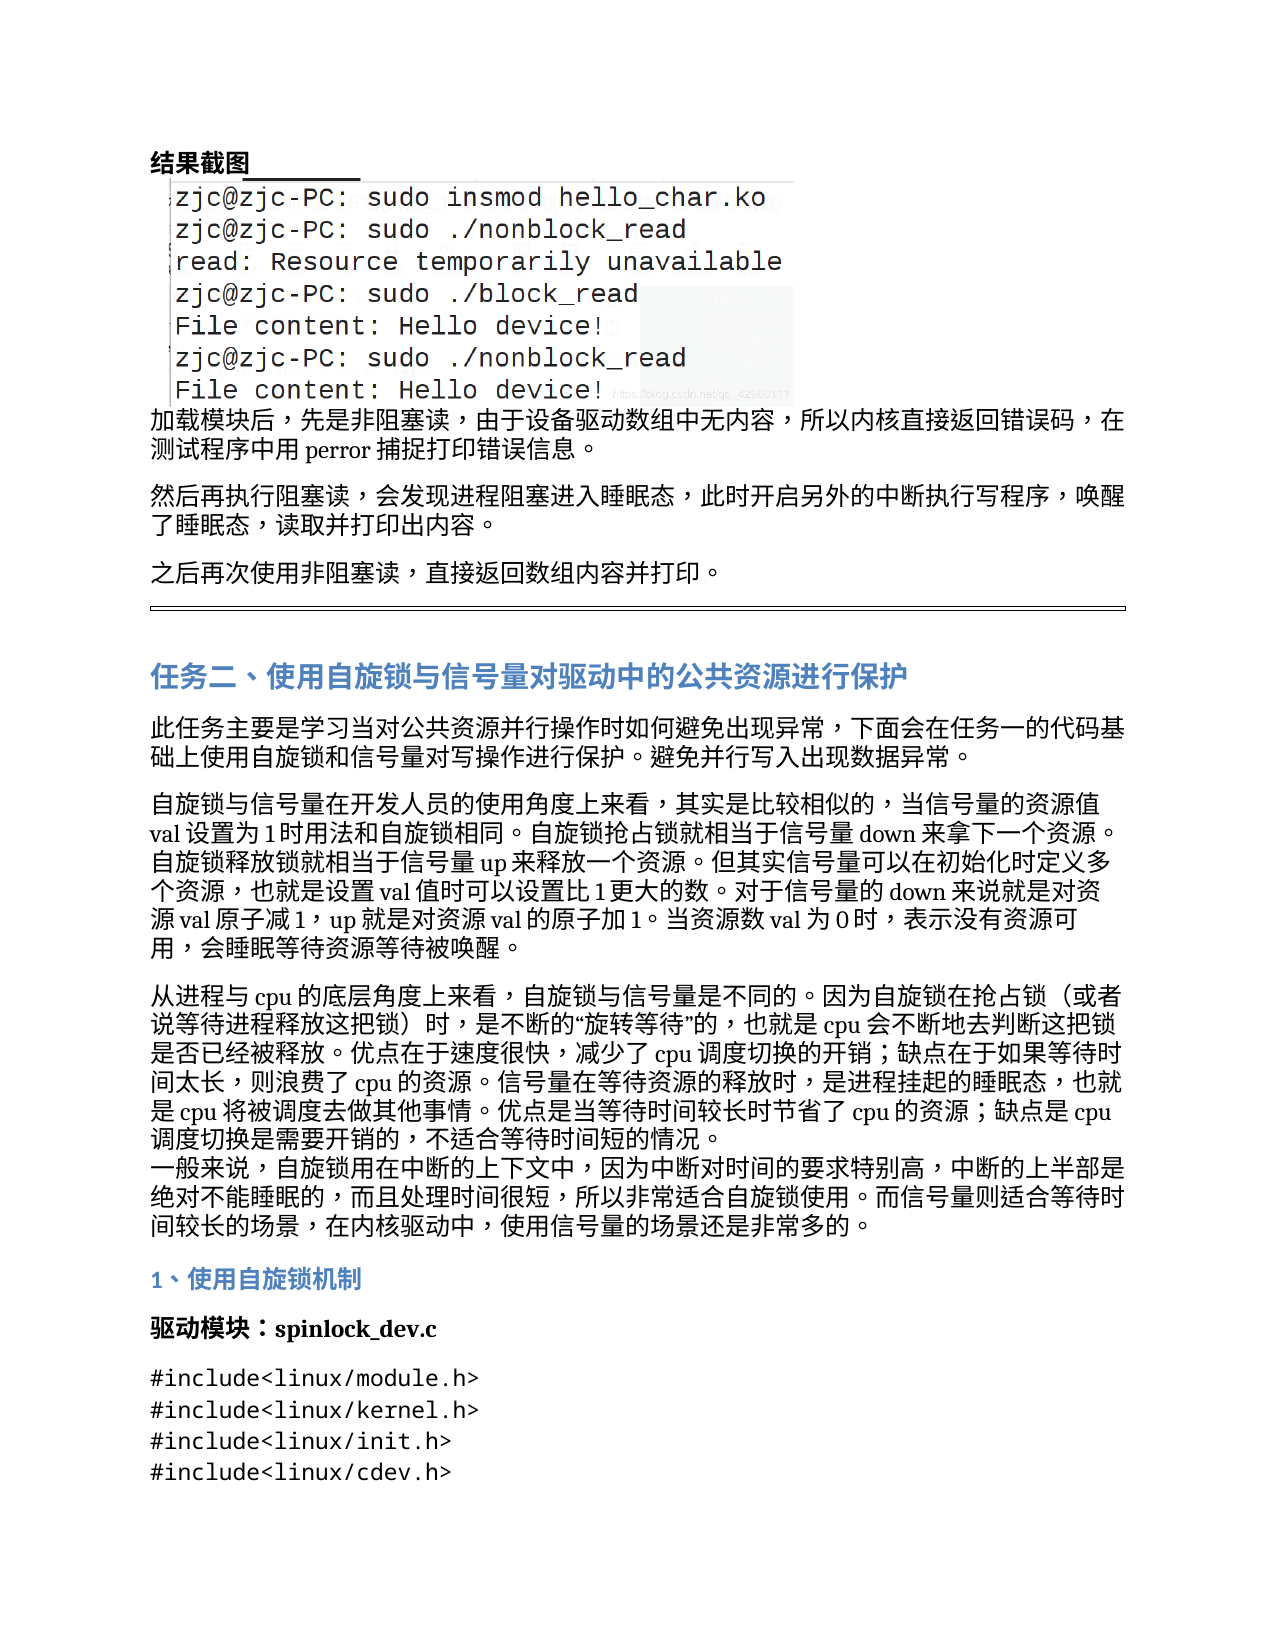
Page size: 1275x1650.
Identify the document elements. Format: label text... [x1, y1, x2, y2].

text 之后再次使用非阻塞读，直接返回数组内容并打印。 [150, 559, 1125, 588]
text 此任务主要是学习当对公共资源并行操作时如何避免出现异常，下面会在任务一的代码基础上使用自旋锁和信号量对写操作进行保护。避免并行写入出现数据异常。 [150, 715, 1125, 772]
text 驱动模块：spinlock_dev.c [150, 1315, 1125, 1344]
picture [168, 178, 794, 407]
text 自旋锁与信号量在开发人员的使用角度上来看，其实是比较相似的，当信号量的资源值val设置为1时用法和自旋锁相同。自旋锁抢占锁就相当于信号量down来拿下一个资源。自旋锁释放锁就相当于信号量up来释放一个资源。但其实信号量可以在初始化时定义多个资源，也就是设置val值时可以设置比1更大的数。对于信号量的down来说就是对资源val原子减1，up就是对资源val的原子加1。当资源数val为0时，表示没有资源可用，会睡眠等待资源等待被唤醒。 [150, 791, 1125, 964]
subtitle 1、使用自旋锁机制 [150, 1262, 1125, 1296]
text 从进程与cpu的底层角度上来看，自旋锁与信号量是不同的。因为自旋锁在抢占锁（或者说等待进程释放这把锁）时，是不断的“旋转等待”的，也就是cpu会不断地去判断这把锁是否已经被释放。优点在于速度很快，减少了cpu调度切换的开销；缺点在于如果等待时间太长，则浪费了cpu的资源。信号量在等待资源的释放时，是进程挂起的睡眠态，也就是cpu将被调度去做其他事情。优点是当等待时间较长时节省了cpu的资源；缺点是cpu调度切换是需要开销的，不适合等待时间短的情况。 一般来说，自旋锁用在中断的上下文中，因为中断对时间的要求特别高，中断的上半部是绝对不能睡眠的，而且处理时间很短，所以非常适合自旋锁使用。而信号量则适合等待时间较长的场景，在内核驱动中，使用信号量的场景还是非常多的。 [150, 982, 1125, 1241]
subtitle 任务二、使用自旋锁与信号量对驱动中的公共资源进行保护 [150, 657, 1125, 696]
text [150, 1362, 1125, 1487]
text 然后再执行阻塞读，会发现进程阻塞进入睡眠态，此时开启另外的中断执行写程序，唤醒了睡眠态，读取并打印出内容。 [150, 483, 1125, 541]
